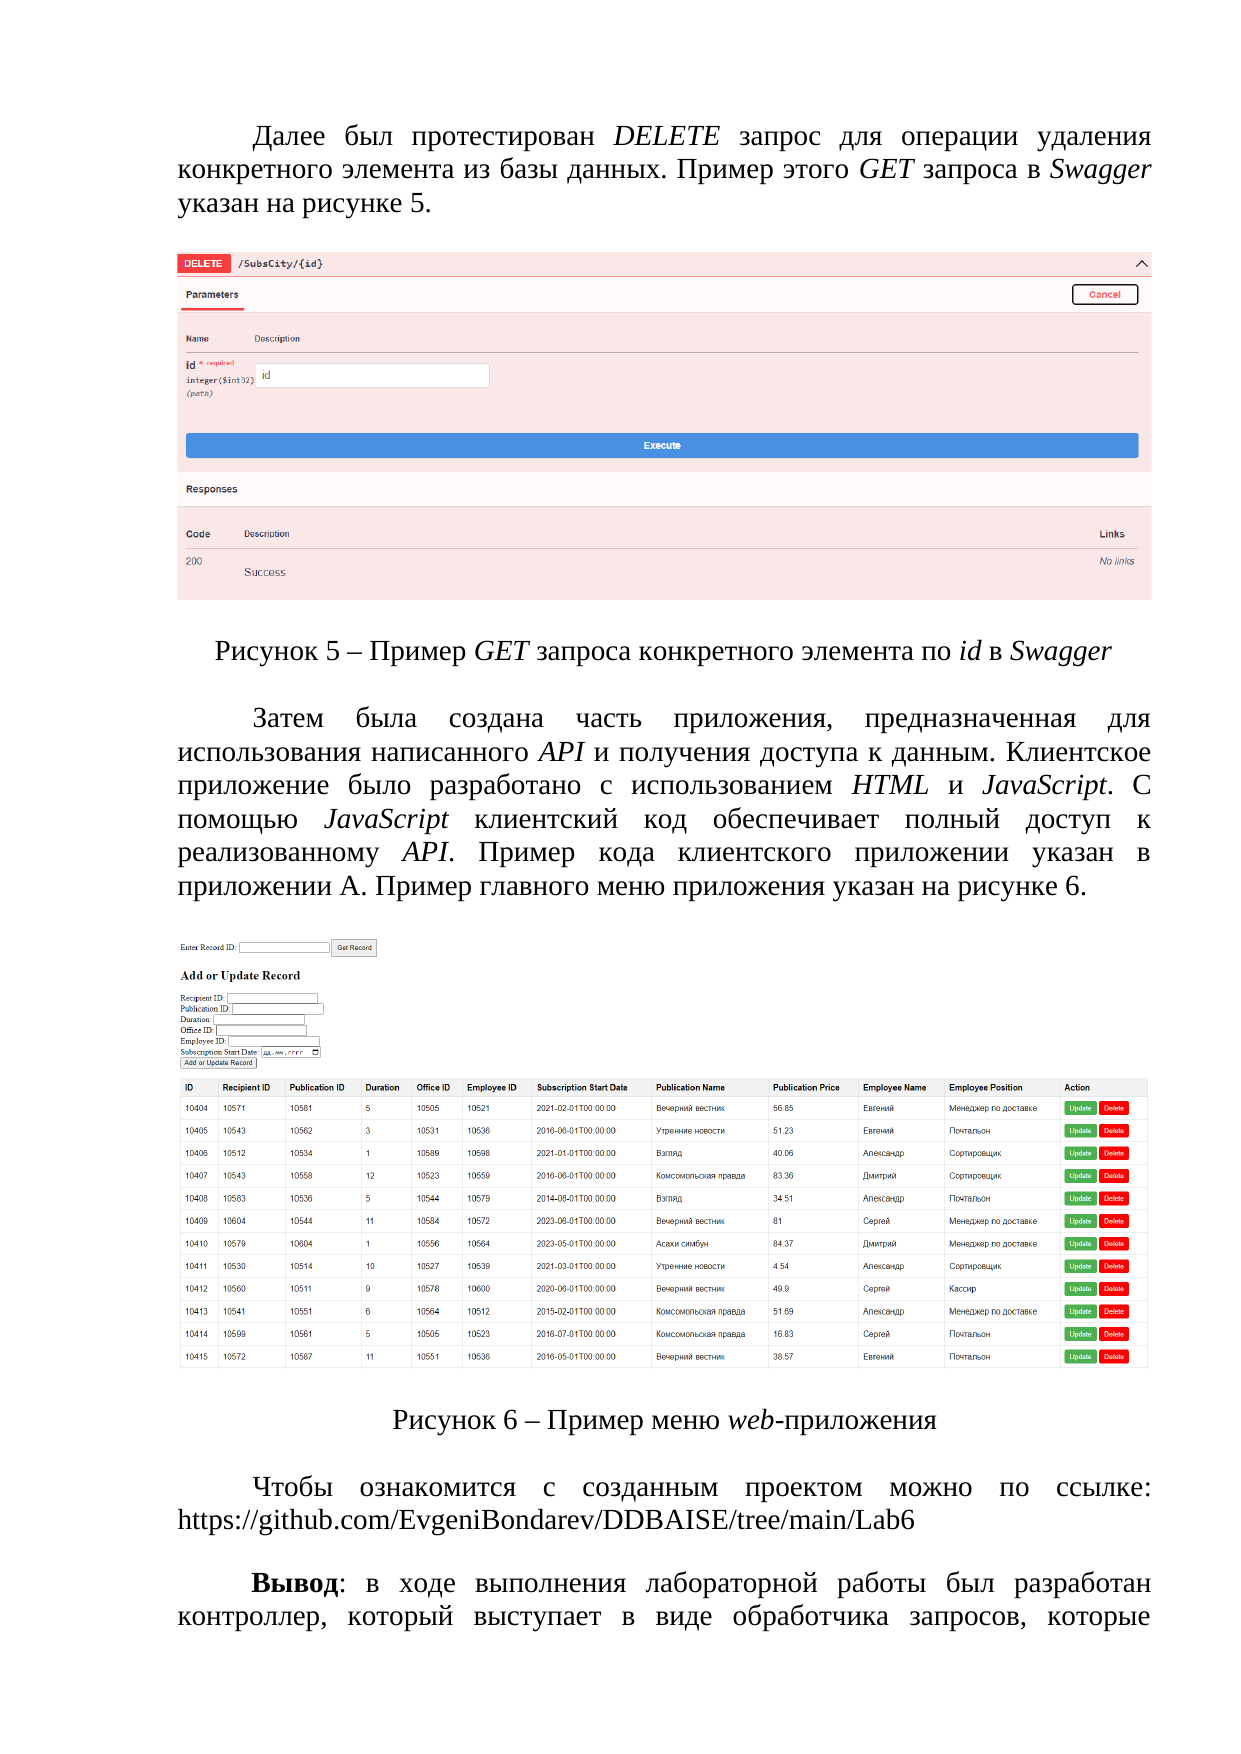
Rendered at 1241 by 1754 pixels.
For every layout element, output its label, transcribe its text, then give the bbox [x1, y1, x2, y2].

text Рисунок 6 – Пример меню web-приложения [177, 1402, 1152, 1435]
text Чтобы ознакомится с созданным проектом можно по ссылке: https://github.com/EvgeniBondarev/DDBAISE/tree/main/Lab6 [177, 1469, 1152, 1536]
text Затем была создана часть приложения, предназначенная для использования написанного API и получения доступа к данным. Клиентское приложение было разработано с использованием HTML и JavaScript. С помощью JavaScript клиентский код обеспечивает полный доступ к реализованному API. Пример кода клиентского приложении указан в приложении А. Пример главного меню приложения указан на рисунке 6. [177, 700, 1152, 902]
text Рисунок 5 – Пример GET запроса конкретного элемента по id в Swagger [177, 633, 1152, 667]
picture [177, 935, 1152, 1369]
picture [177, 252, 1152, 600]
text Далее был протестирован DELETE запрос для операции удаления конкретного элемента из базы данных. Пример этого GET запроса в Swagger указан на рисунке 5. [177, 118, 1152, 219]
